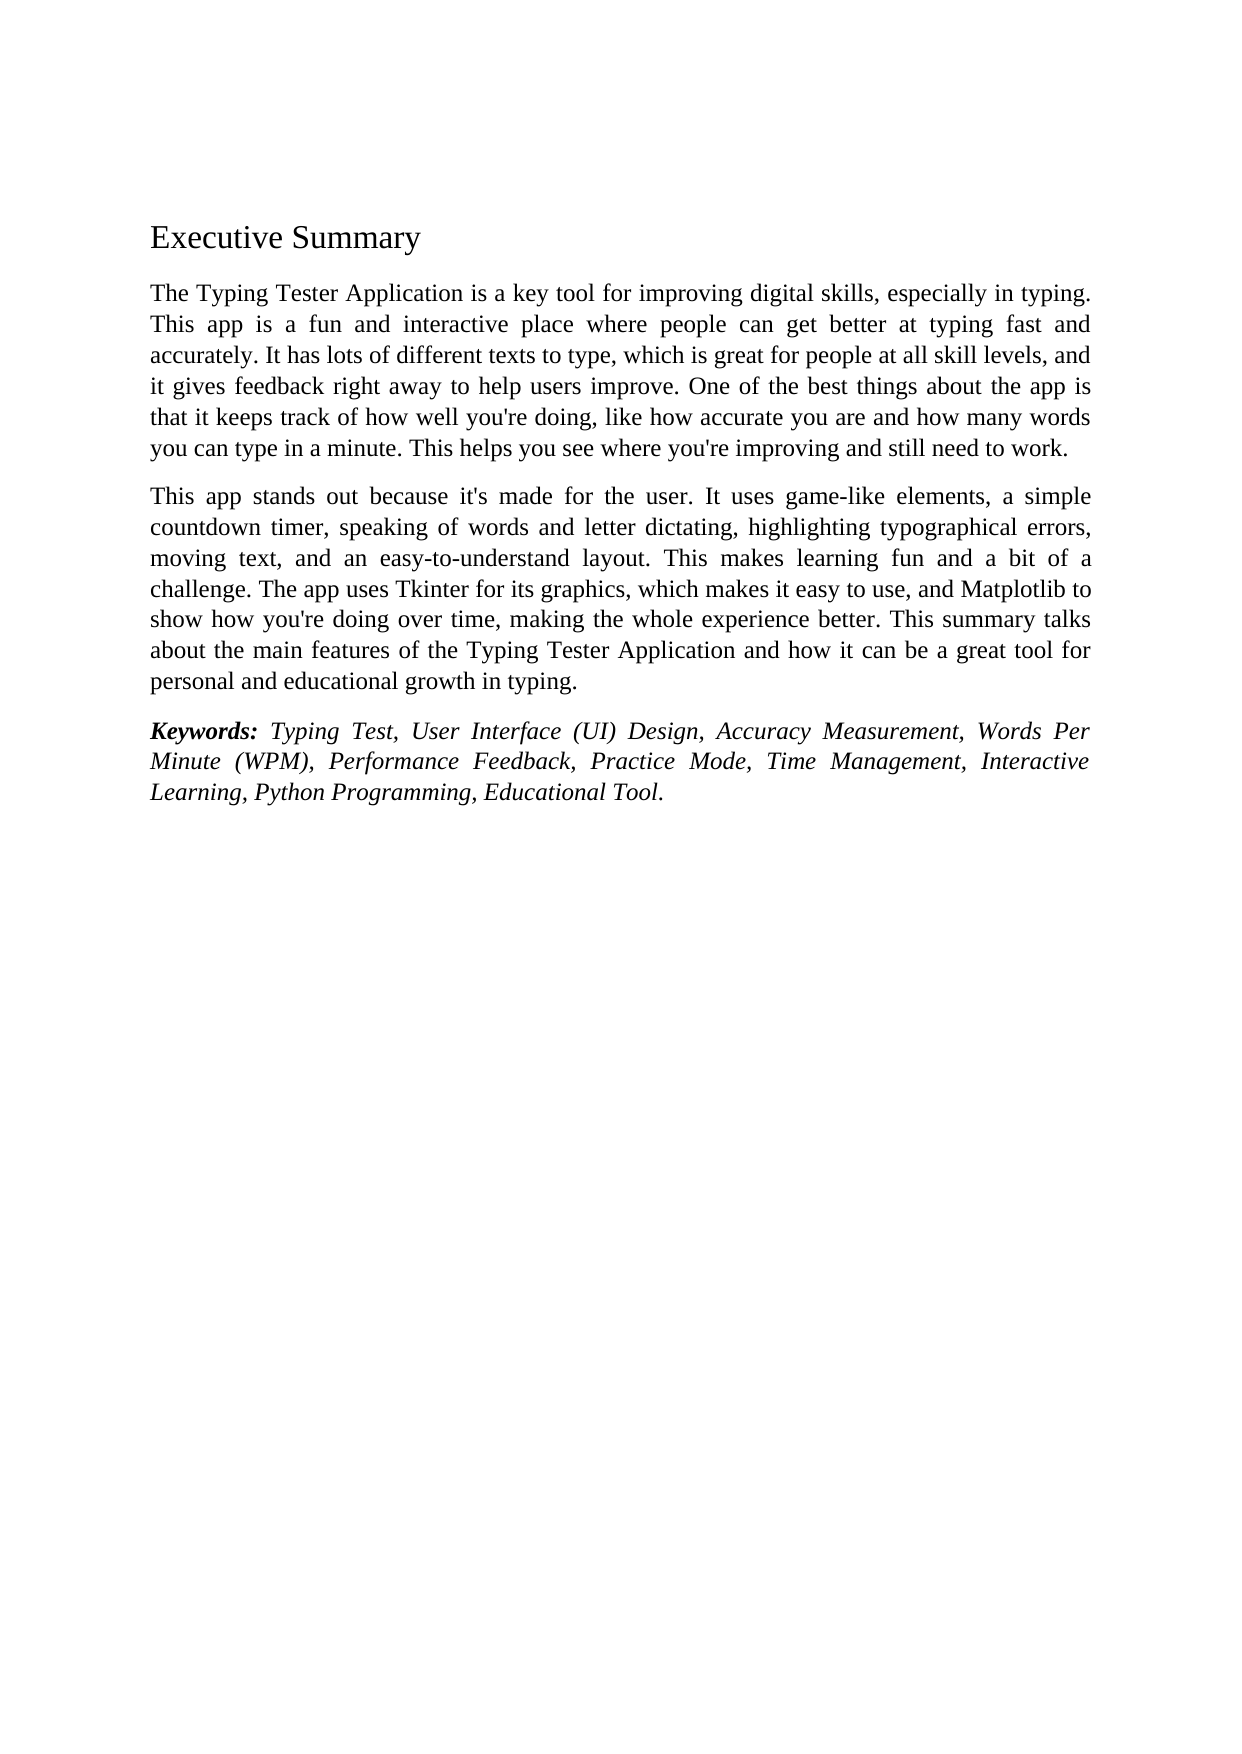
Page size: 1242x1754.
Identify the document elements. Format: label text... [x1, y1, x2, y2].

text Keywords: Typing Test, User Interface (UI) Design, Accuracy Measurement, Words Per Minute (WPM), Performance Feedback, Practice Mode, Time Management, Interactive Learning, Python Programming, Educational Tool. [150, 716, 1091, 805]
text The Typing Tester Application is a key tool for improving digital skills, especially in typing. This app is a fun and interactive place where people can get better at typing fast and accurately. It has lots of different texts to type, which is great for people at all skill levels, and it gives feedback right away to help users improve. One of the best things about the app is that it keeps track of how well you're doing, like how accurate you are and how many words you can type in a minute. This helps you see where you're improving and still need to work. [150, 278, 1093, 462]
text This app stands out because it's made for the user. It uses game-like elements, a simple countdown timer, speaking of words and letter dictating, highlighting typographical errors, moving text, and an easy-to-understand layout. This makes learning fun and a bit of a challenge. The app uses Tkinter for its graphics, which makes it easy to use, and Matplotlib to show how you're doing over time, making the whole experience better. This summary talks about the main features of the Typing Tester Application and how it can be a great tool for personal and educational growth in typing. [150, 481, 1093, 694]
text Executive Summary [150, 217, 1093, 256]
